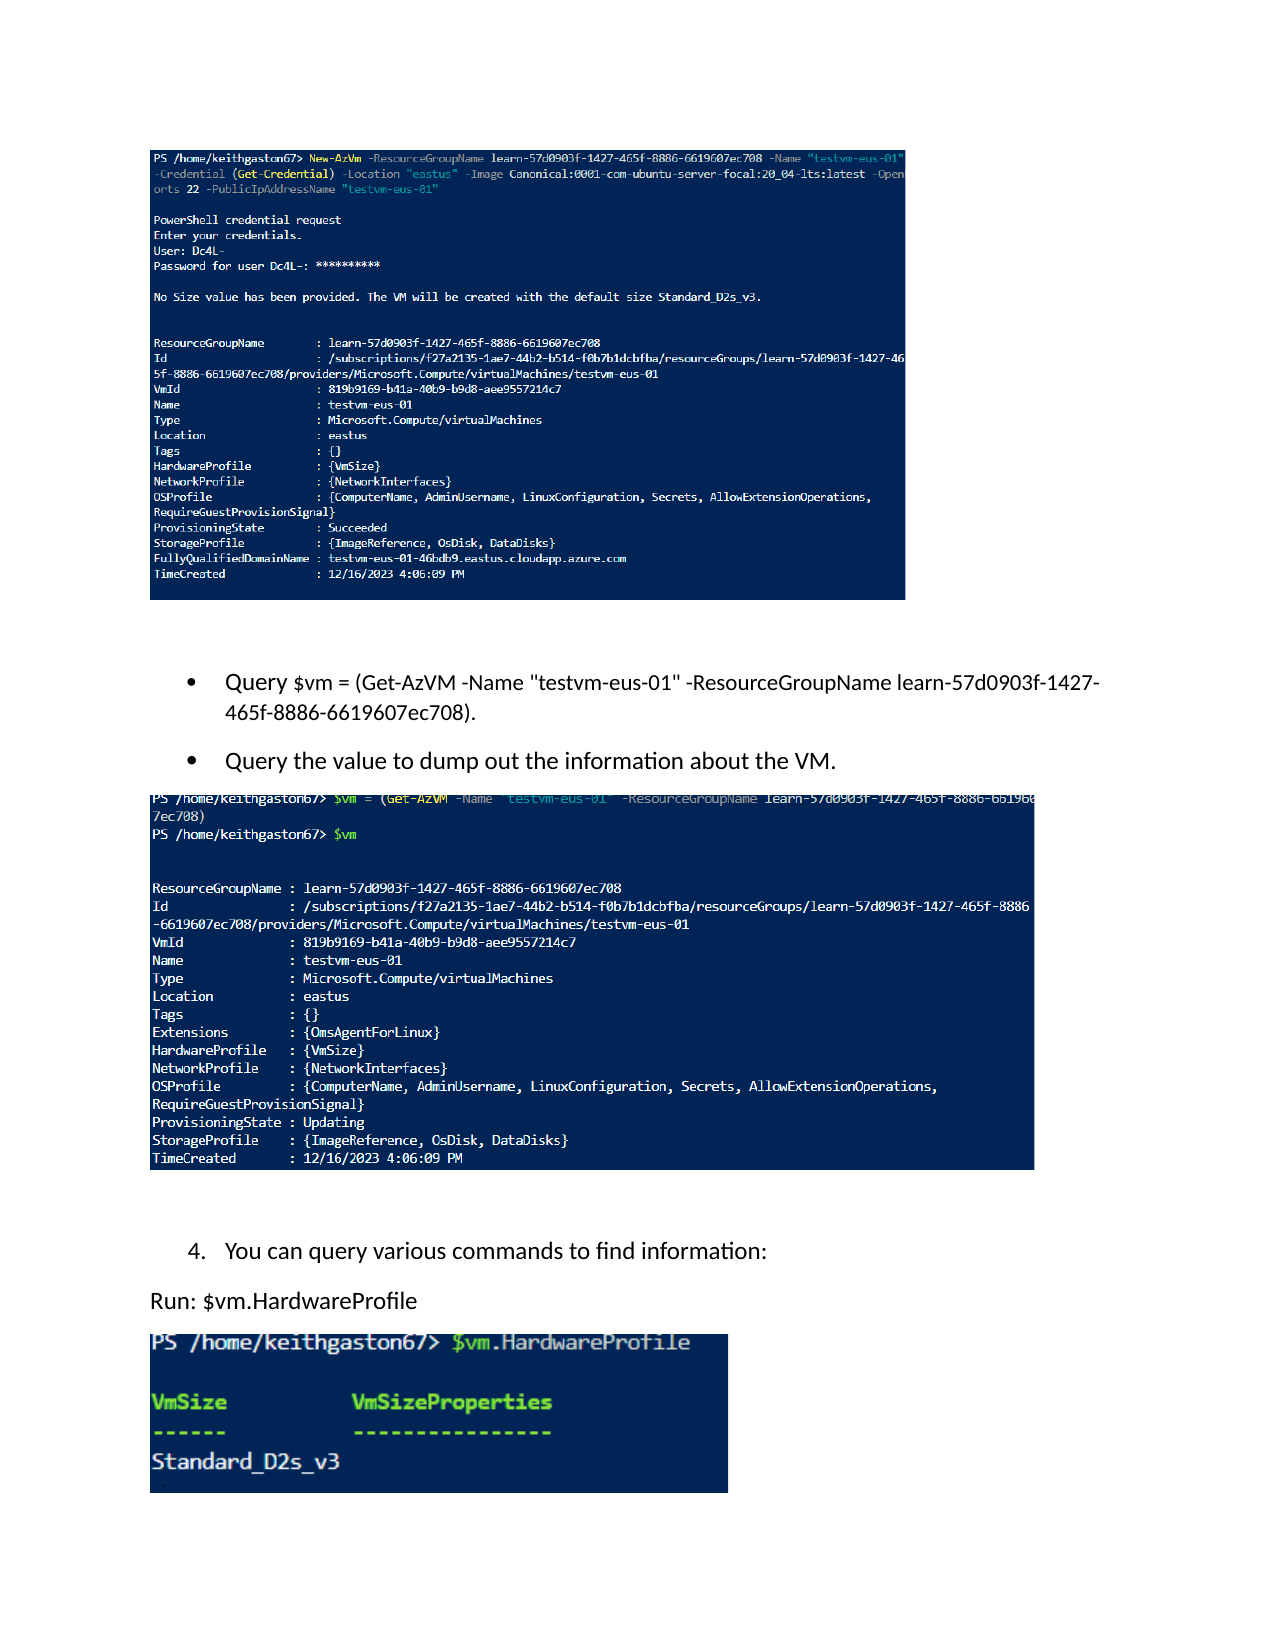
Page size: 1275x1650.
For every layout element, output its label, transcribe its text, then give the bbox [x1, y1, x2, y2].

list Query the value to dump out the information about the VM. [187, 745, 1125, 776]
picture [150, 150, 906, 600]
list Query $vm = (Get-AzVM -Name "testvm-eus-01" -ResourceGroupName learn-57d0903f-1427-465f-8886-6619607ec708). [187, 666, 1125, 726]
picture [150, 795, 1035, 1170]
text Run: $vm.HardwareProfile [150, 1285, 1125, 1315]
picture [150, 1334, 729, 1493]
list You can query various commands to find information: [187, 1235, 1125, 1266]
